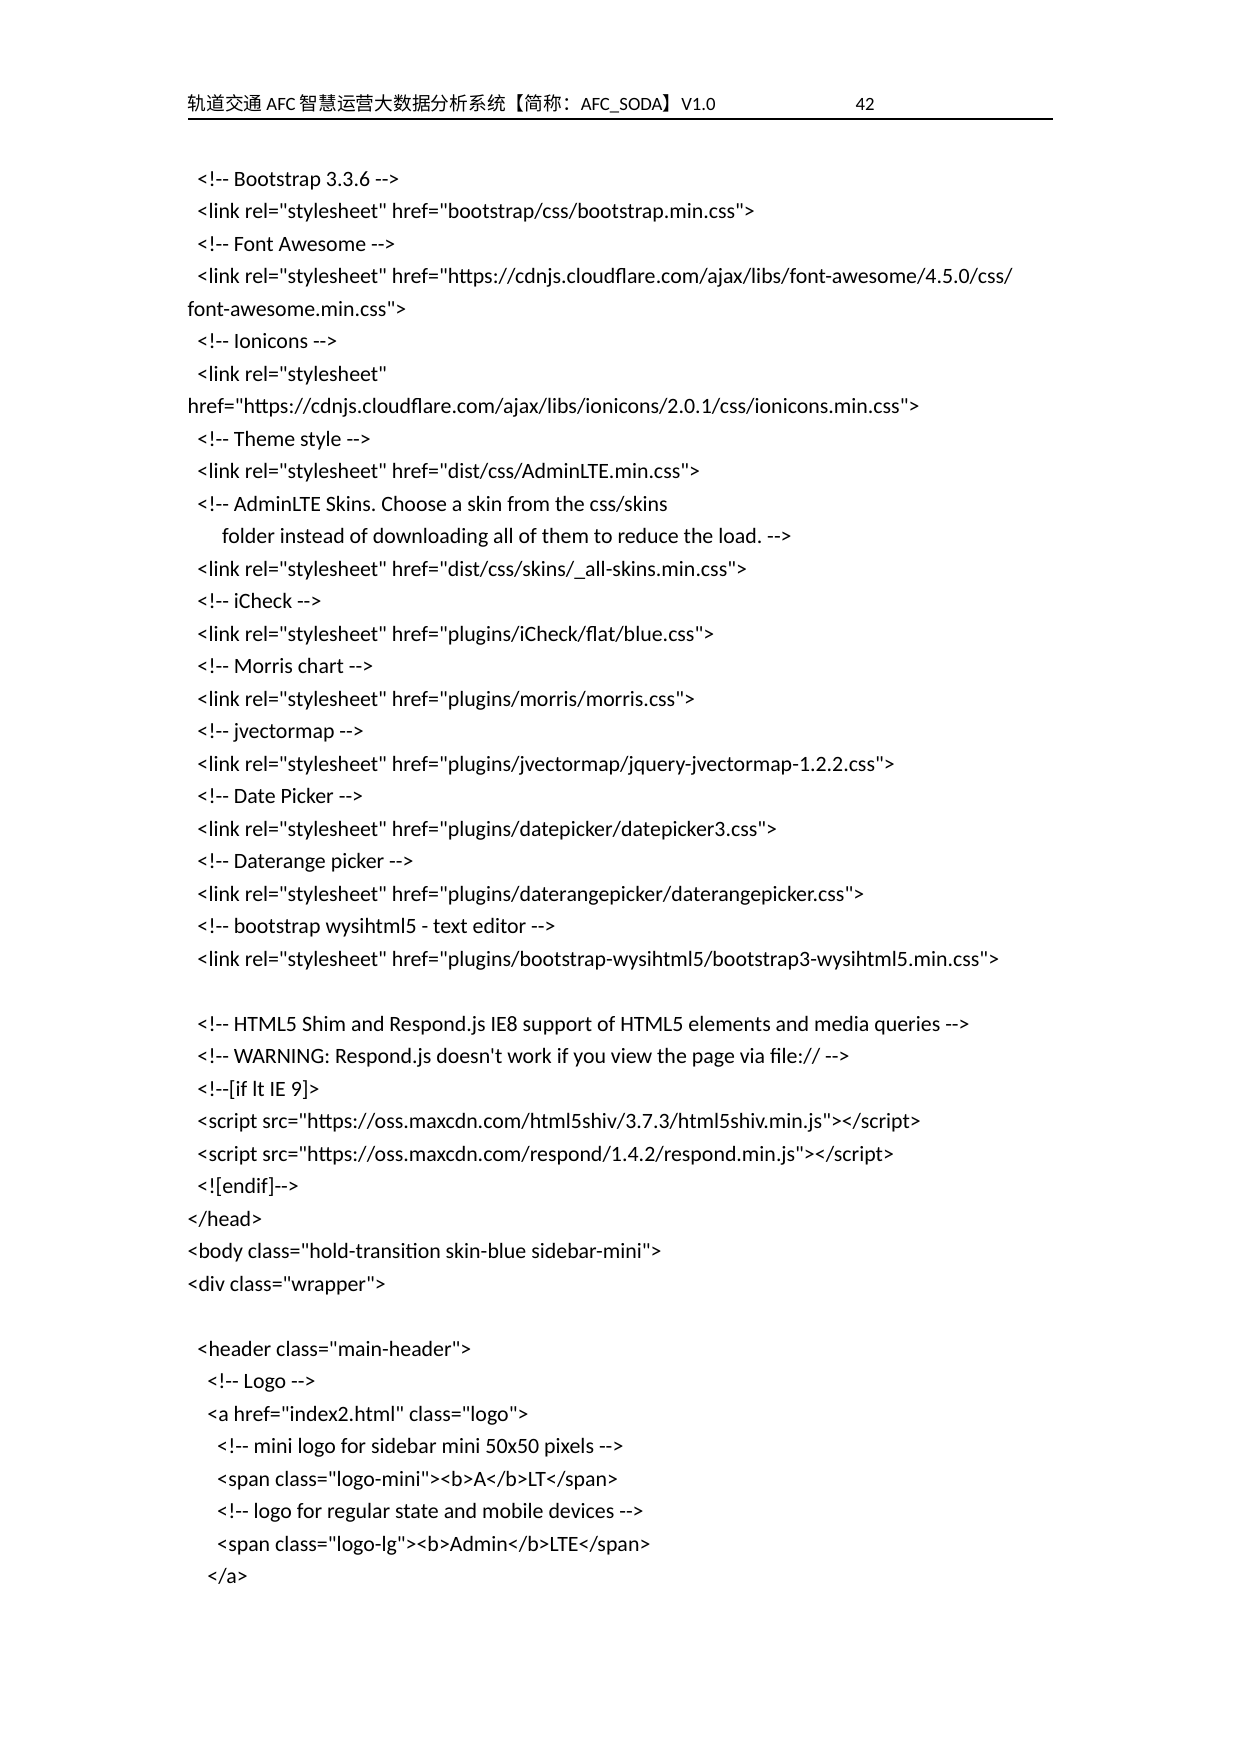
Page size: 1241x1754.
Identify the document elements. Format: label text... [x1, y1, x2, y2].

text <!-- Ionicons --> [187, 324, 1053, 357]
text <script src="https://oss.maxcdn.com/html5shiv/3.7.3/html5shiv.min.js"></script> [187, 1104, 1053, 1137]
text <span class="logo-lg"><b>Admin</b>LTE</span> [187, 1527, 1053, 1559]
text <link rel="stylesheet" href="plugins/datepicker/datepicker3.css"> [187, 812, 1053, 844]
text <header class="main-header"> [187, 1332, 1053, 1364]
text <!-- Morris chart --> [187, 649, 1053, 682]
text <link rel="stylesheet" href="plugins/daterangepicker/daterangepicker.css"> [187, 877, 1053, 909]
text <body class="hold-transition skin-blue sidebar-mini"> [187, 1234, 1053, 1267]
text <!--[if lt IE 9]> [187, 1072, 1053, 1104]
text <link rel="stylesheet" href="https://cdnjs.cloudflare.com/ajax/libs/ionicons/2.0.1/css/ionicons.min.css"> [187, 357, 1053, 422]
text <link rel="stylesheet" href="plugins/iCheck/flat/blue.css"> [187, 617, 1053, 649]
text <!-- logo for regular state and mobile devices --> [187, 1494, 1053, 1527]
text <link rel="stylesheet" href="dist/css/AdminLTE.min.css"> [187, 454, 1053, 487]
text <span class="logo-mini"><b>A</b>LT</span> [187, 1462, 1053, 1494]
text <!-- bootstrap wysihtml5 - text editor --> [187, 909, 1053, 942]
text <!-- Date Picker --> [187, 779, 1053, 812]
text <link rel="stylesheet" href="bootstrap/css/bootstrap.min.css"> [187, 194, 1053, 227]
text <link rel="stylesheet" href="dist/css/skins/_all-skins.min.css"> [187, 552, 1053, 584]
text <!-- mini logo for sidebar mini 50x50 pixels --> [187, 1429, 1053, 1462]
text <!-- AdminLTE Skins. Choose a skin from the css/skins [187, 487, 1053, 519]
text <!-- iCheck --> [187, 584, 1053, 617]
text <!-- Theme style --> [187, 422, 1053, 454]
text <!-- WARNING: Respond.js doesn't work if you view the page via file:// --> [187, 1039, 1053, 1072]
text <!-- Bootstrap 3.3.6 --> [187, 162, 1053, 194]
text <link rel="stylesheet" href="plugins/bootstrap-wysihtml5/bootstrap3-wysihtml5.min.css"> [187, 942, 1053, 974]
text <!-- Logo --> [187, 1364, 1053, 1397]
text <link rel="stylesheet" href="plugins/morris/morris.css"> [187, 682, 1053, 714]
text <!-- jvectormap --> [187, 714, 1053, 747]
text <div class="wrapper"> [187, 1267, 1053, 1299]
text <!-- Font Awesome --> [187, 227, 1053, 259]
text <link rel="stylesheet" href="plugins/jvectormap/jquery-jvectormap-1.2.2.css"> [187, 747, 1053, 779]
text <![endif]--> [187, 1169, 1053, 1202]
text </head> [187, 1202, 1053, 1234]
text <!-- Daterange picker --> [187, 844, 1053, 877]
text <script src="https://oss.maxcdn.com/respond/1.4.2/respond.min.js"></script> [187, 1137, 1053, 1169]
text <a href="index2.html" class="logo"> [187, 1397, 1053, 1429]
text <link rel="stylesheet" href="https://cdnjs.cloudflare.com/ajax/libs/font-awesome/4.5.0/css/font-awesome.min.css"> [187, 259, 1053, 324]
text </a> [187, 1559, 1053, 1592]
text folder instead of downloading all of them to reduce the load. --> [187, 519, 1053, 552]
text <!-- HTML5 Shim and Respond.js IE8 support of HTML5 elements and media queries --> [187, 1007, 1053, 1039]
